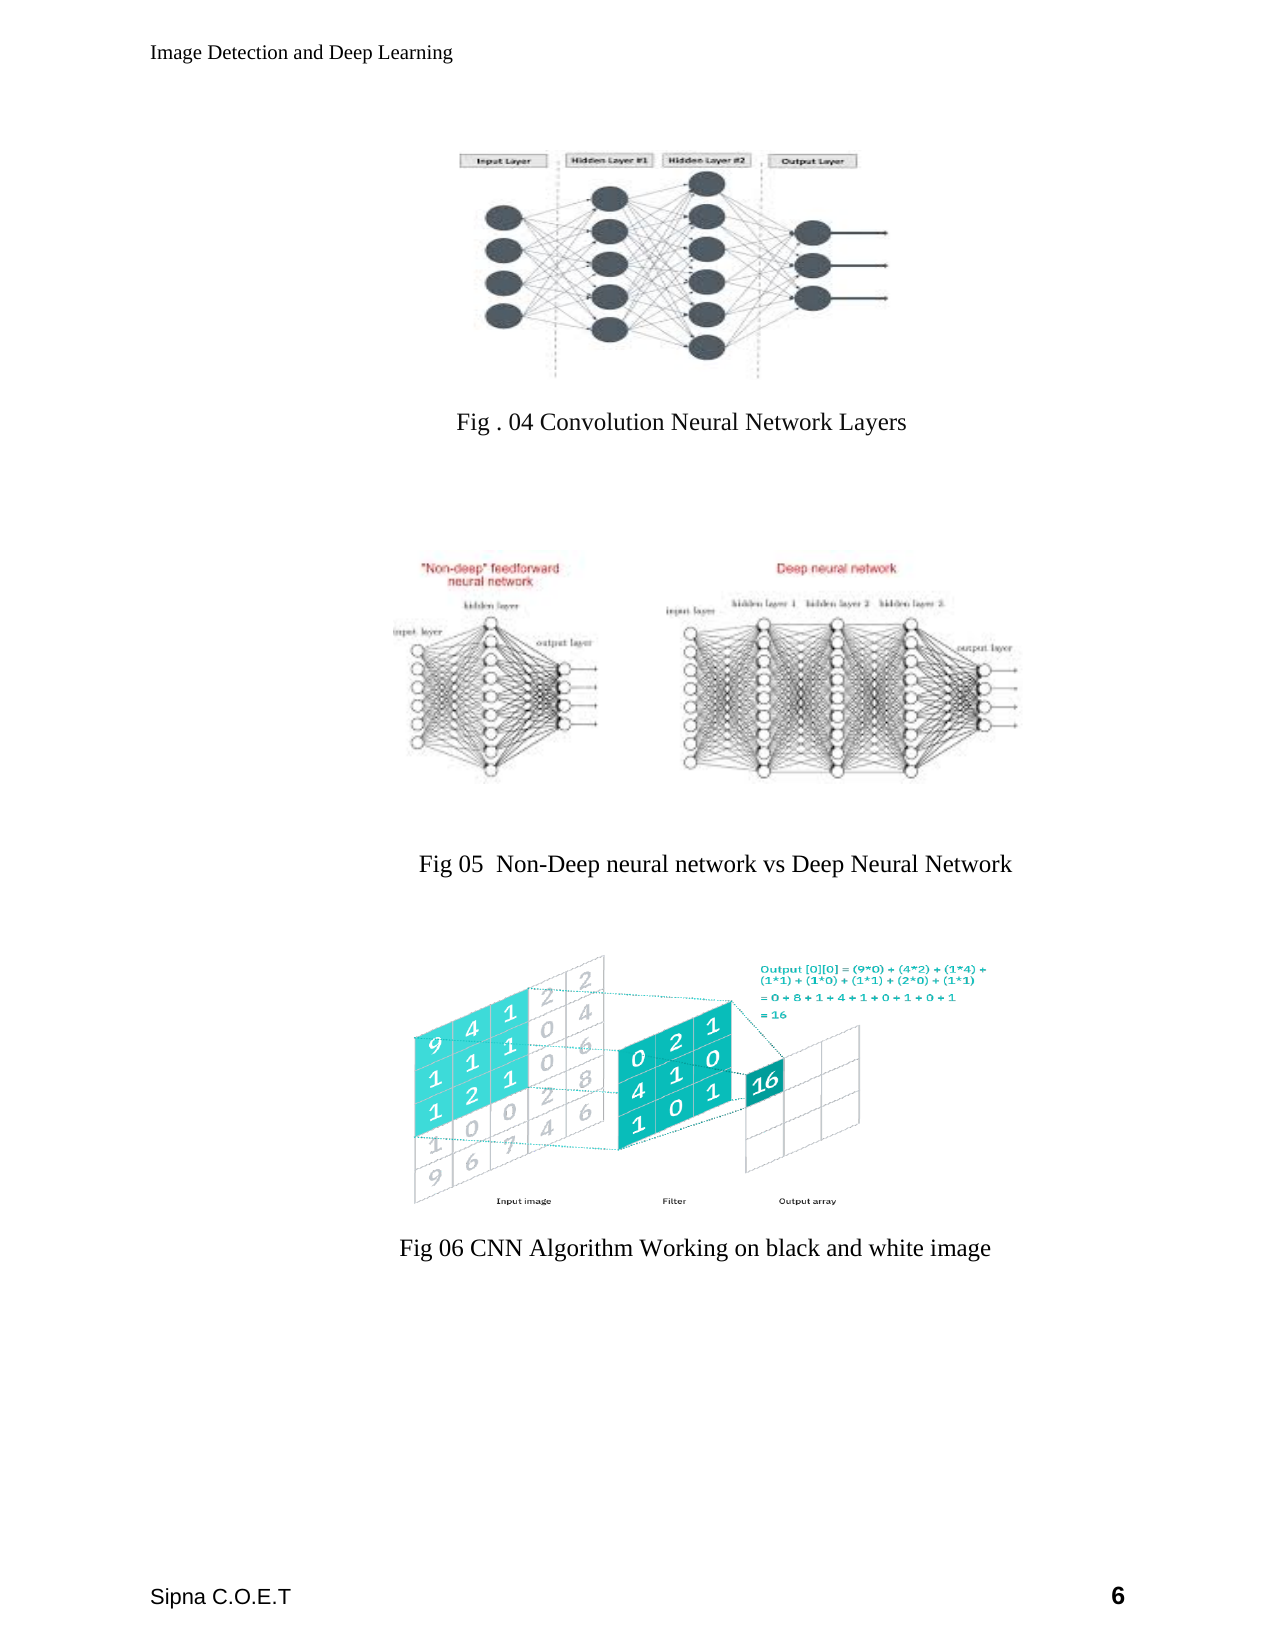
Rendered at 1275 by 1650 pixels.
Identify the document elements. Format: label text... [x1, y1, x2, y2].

picture [393, 550, 1028, 784]
picture [399, 949, 993, 1211]
text Fig 05 Non-Deep neural network vs Deep Neural Network [150, 849, 1125, 877]
picture [417, 150, 899, 385]
text Fig 06 CNN Algorithm Working on black and white image [150, 1233, 1125, 1262]
text Fig . 04 Convolution Neural Network Layers [150, 407, 1125, 436]
